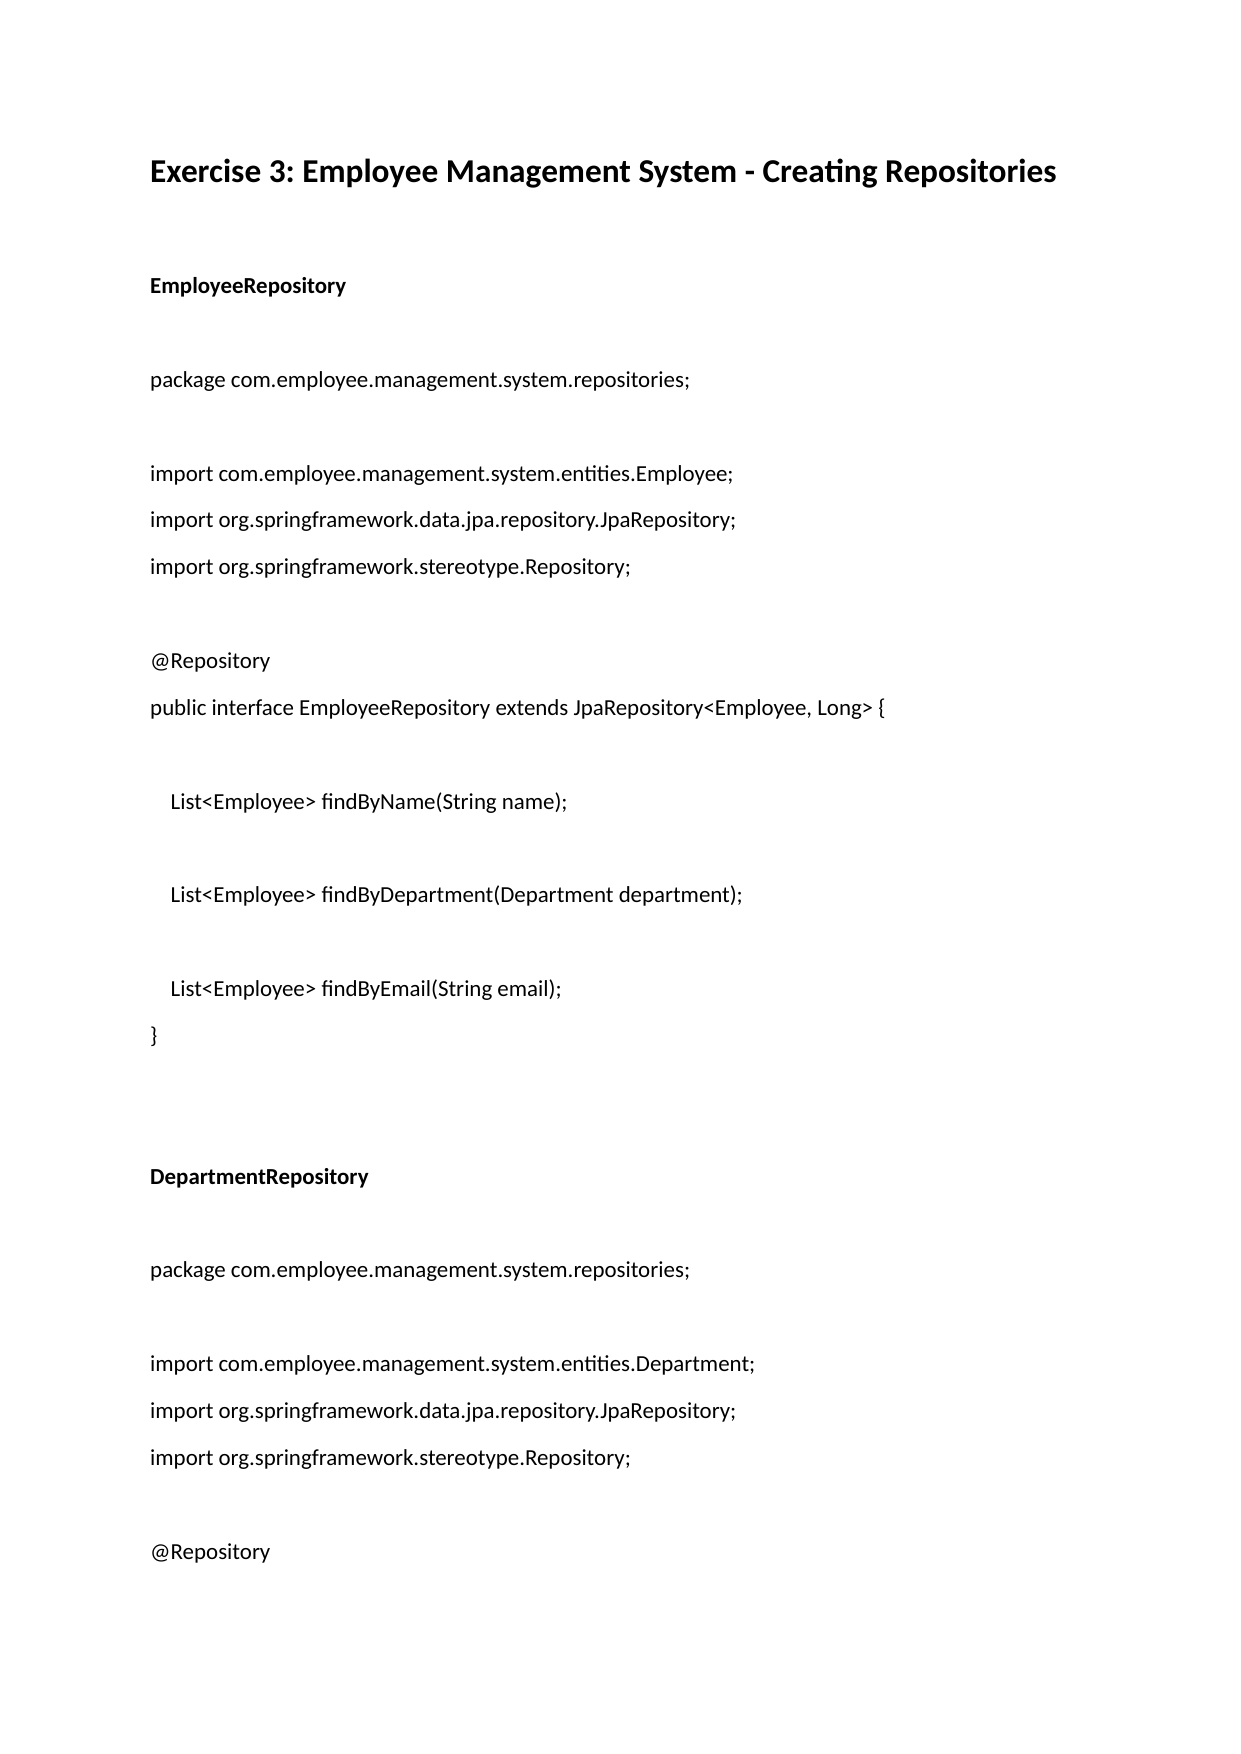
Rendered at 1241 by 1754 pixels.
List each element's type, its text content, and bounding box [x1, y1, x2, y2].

text List<Employee> findByDepartment(Department department); [150, 881, 1090, 909]
text import com.employee.management.system.entities.Department; [150, 1349, 1090, 1377]
text package com.employee.management.system.repositories; [150, 365, 1090, 393]
text package com.employee.management.system.repositories; [150, 1256, 1090, 1284]
text Exercise 3: Employee Management System - Creating Repositories [150, 150, 1090, 191]
text List<Employee> findByEmail(String email); [150, 974, 1090, 1002]
text import org.springframework.stereotype.Repository; [150, 1443, 1090, 1471]
text @Repository [150, 646, 1090, 674]
text List<Employee> findByName(String name); [150, 787, 1090, 815]
text public interface EmployeeRepository extends JpaRepository<Employee, Long> { [150, 693, 1090, 721]
text } [150, 1021, 1090, 1049]
text DepartmentRepository [150, 1162, 1090, 1190]
text @Repository [150, 1537, 1090, 1565]
text import org.springframework.data.jpa.repository.JpaRepository; [150, 506, 1090, 534]
text EmployeeRepository [150, 271, 1090, 299]
text import com.employee.management.system.entities.Employee; [150, 459, 1090, 487]
text import org.springframework.data.jpa.repository.JpaRepository; [150, 1396, 1090, 1424]
text import org.springframework.stereotype.Repository; [150, 552, 1090, 581]
